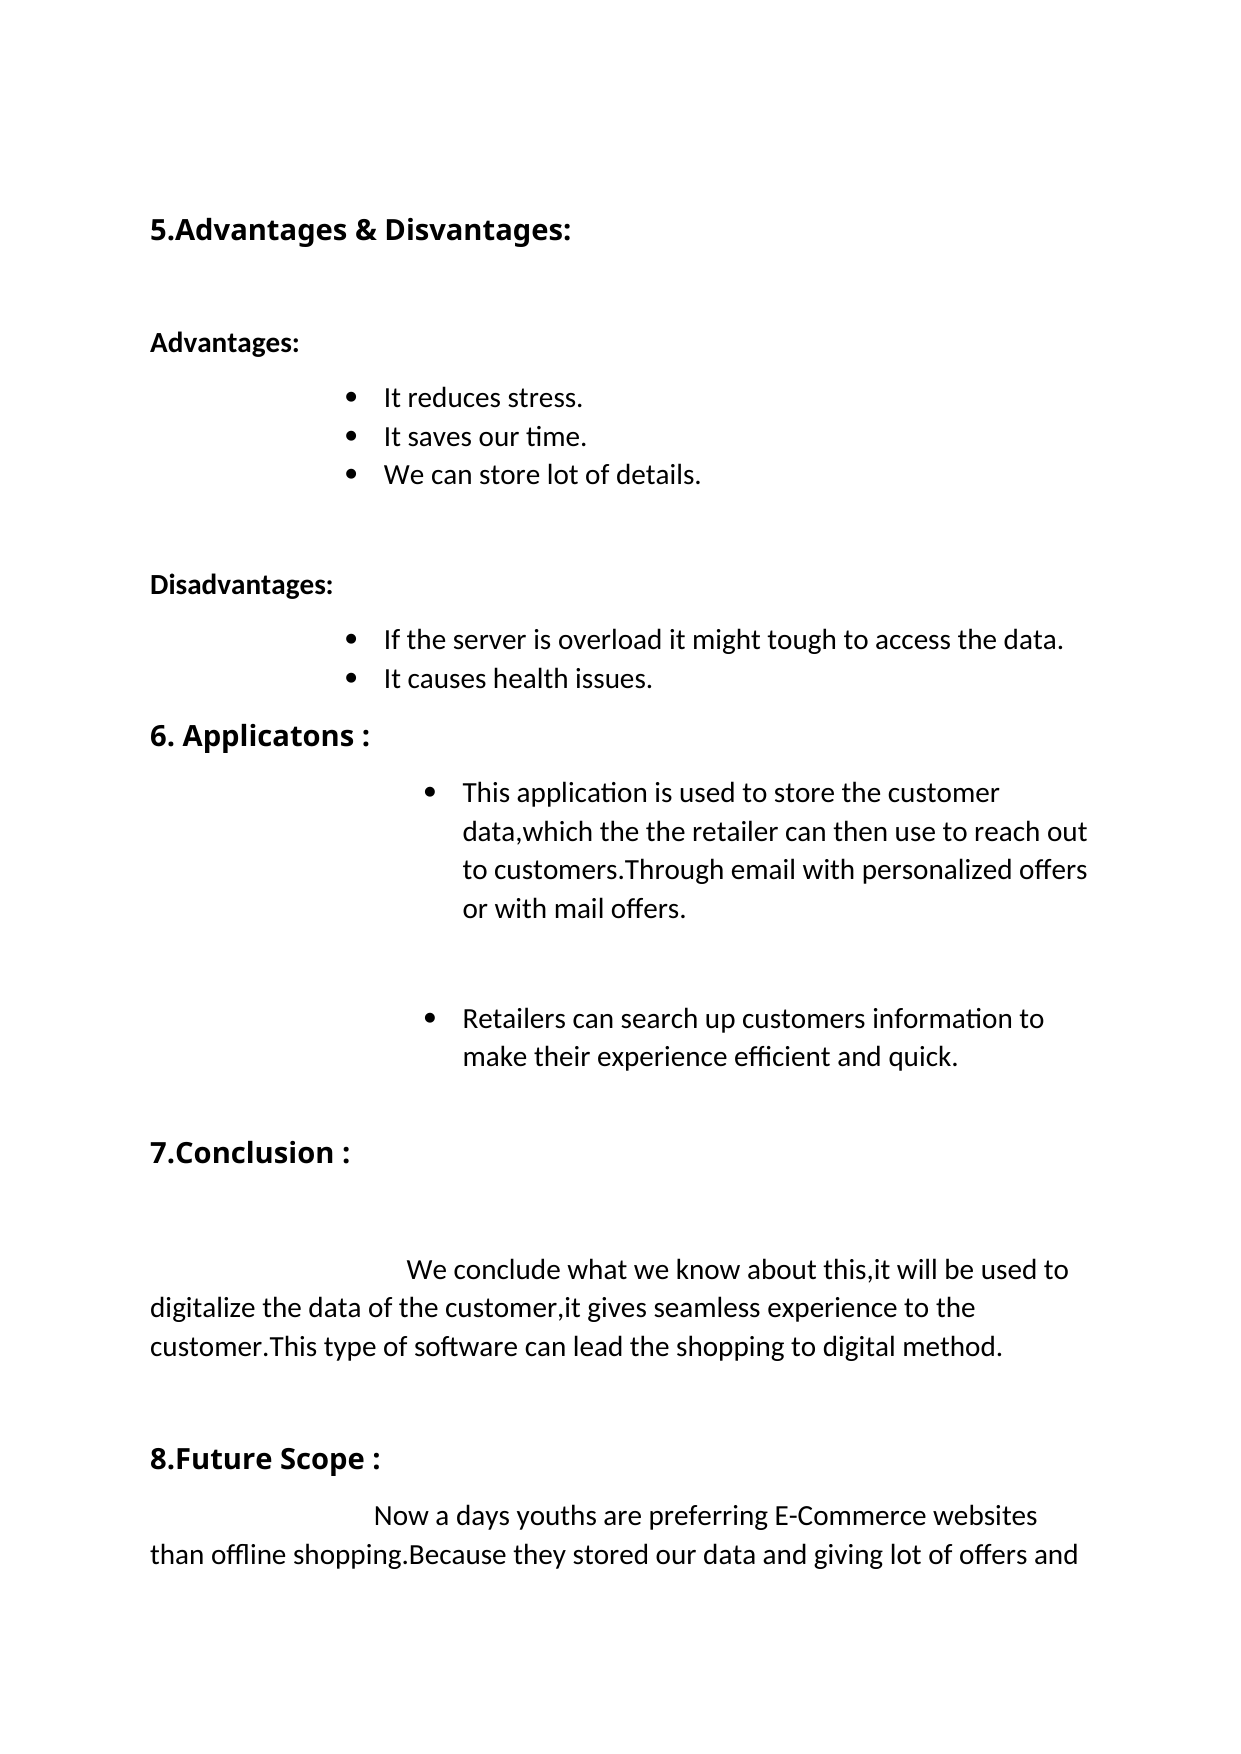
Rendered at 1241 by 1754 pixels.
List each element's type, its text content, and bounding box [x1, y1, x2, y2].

list If the server is overload it might tough to access the data. [346, 621, 1090, 657]
list This application is used to store the customer data,which the the retailer can then use to reach out to customers.Through email with personalized offers or with mail offers. [425, 774, 1090, 925]
list Retailers can search up customers information to make their experience efficient and quick. [425, 1000, 1090, 1074]
text 7.Conclusion : [150, 1132, 1090, 1172]
list It reduces stress. [346, 379, 1090, 415]
text 6. Applicatons : [150, 715, 1090, 754]
list It saves our time. [346, 418, 1090, 453]
text 5.Advantages & Disvantages: [150, 209, 1090, 249]
text We conclude what we know about this,it will be used to digitalize the data of the customer,it gives seamless experience to the customer.This type of software can lead the shopping to digital method. [150, 1251, 1090, 1363]
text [150, 1497, 1090, 1571]
text Disadvantages: [150, 566, 1090, 602]
text Advantages: [150, 324, 1090, 360]
list We can store lot of details. [346, 456, 1090, 492]
list It causes health issues. [346, 660, 1090, 695]
text 8.Future Scope : [150, 1438, 1090, 1478]
